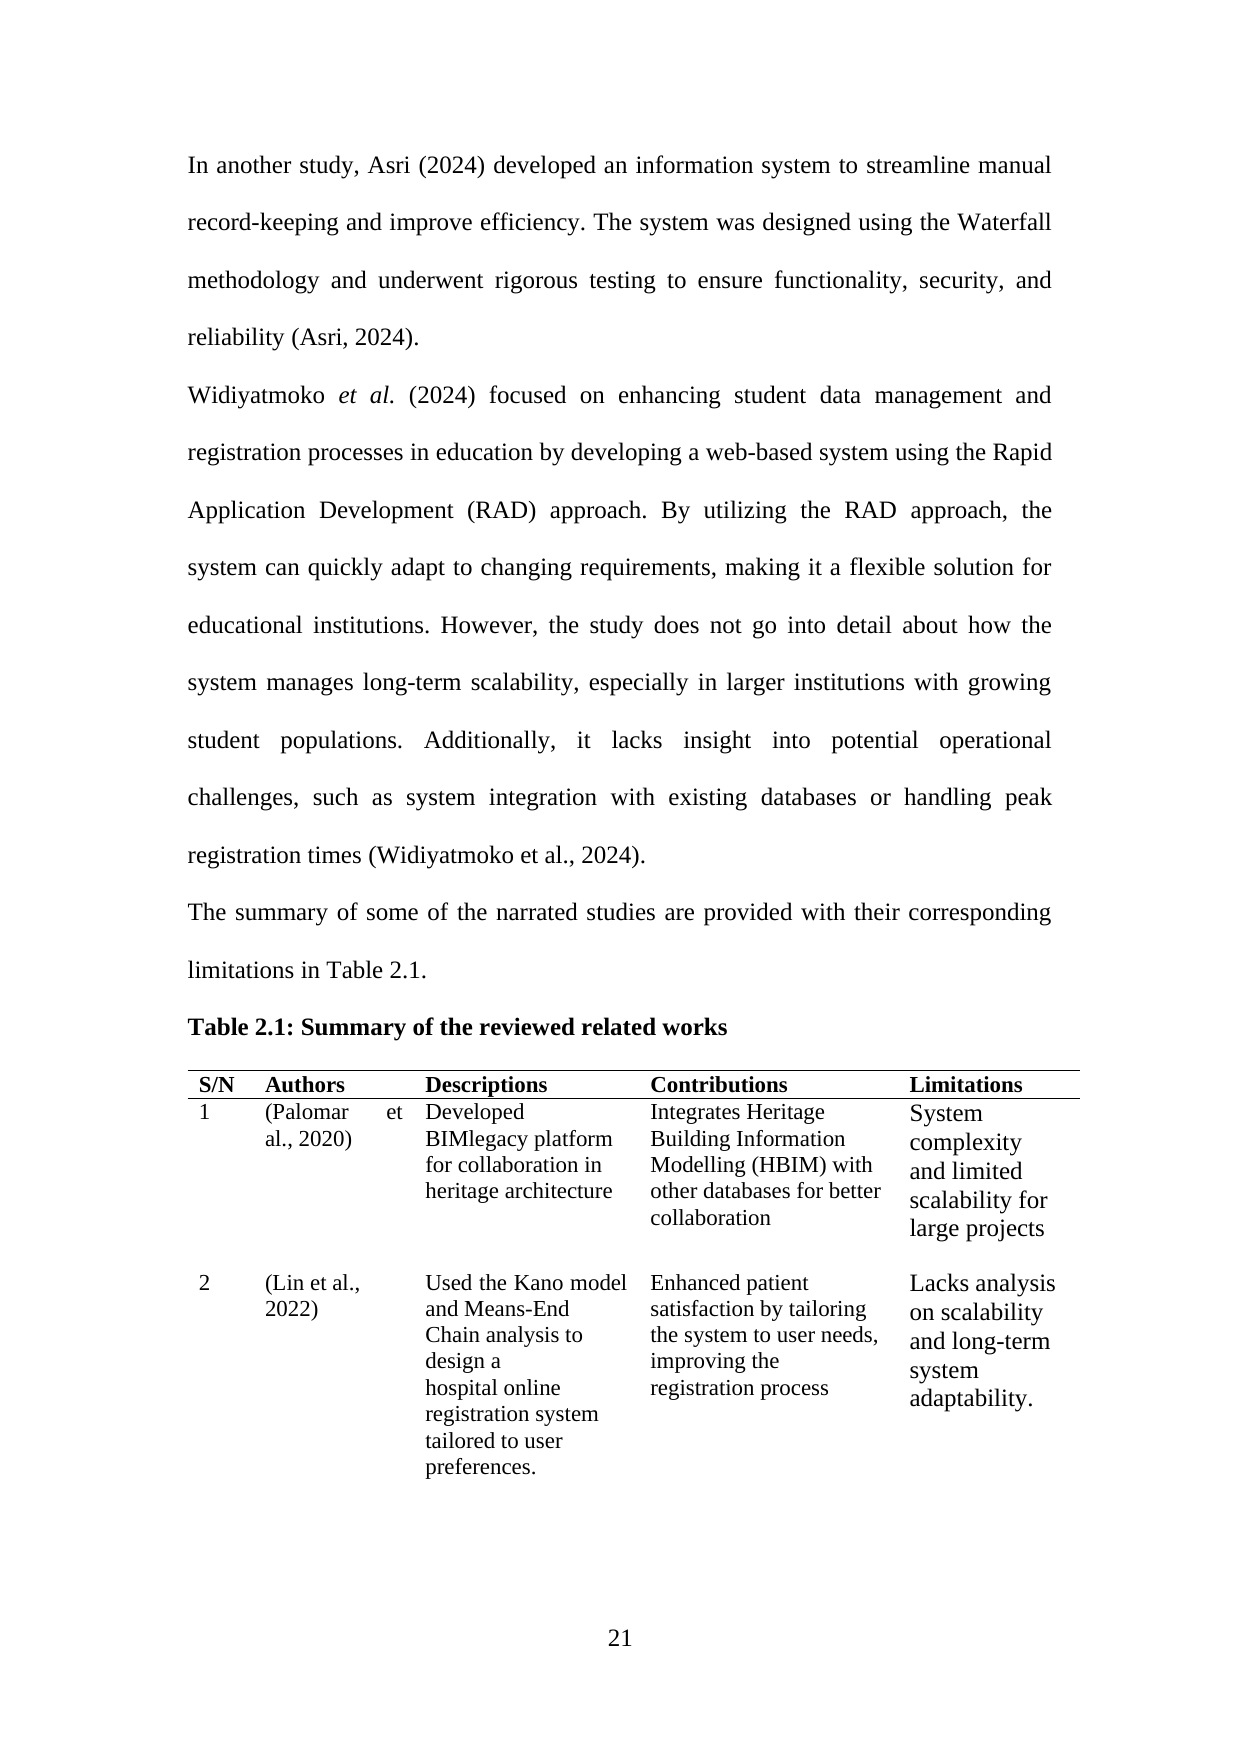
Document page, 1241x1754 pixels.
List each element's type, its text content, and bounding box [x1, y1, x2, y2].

table_cell Integrates Heritage Building Information Modelling (HBIM) with other databases for better collaboration [639, 1099, 898, 1268]
table_header S/N [188, 1071, 253, 1097]
text The summary of some of the narrated studies are provided with their corresponding limitations in Table 2.1. [187, 897, 1053, 984]
table_cell 2 [188, 1269, 253, 1506]
table_header Contributions [639, 1071, 898, 1097]
table_cell Developed BIMlegacy platform for collaboration in heritage architecture [414, 1099, 639, 1268]
table_header Limitations [898, 1071, 1080, 1097]
text Widiyatmoko et al. (2024) focused on enhancing student data management and registration processes in education by developing a web-based system using the Rapid Application Development (RAD) approach. By utilizing the RAD approach, the system can quickly adapt to changing requirements, making it a flexible solution for educational institutions. However, the study does not go into detail about how the system manages long-term scalability, especially in larger institutions with growing student populations. Additionally, it lacks insight into potential operational challenges, such as system integration with existing databases or handling peak registration times (Widiyatmoko et al., 2024). [187, 380, 1053, 869]
table_header Authors [254, 1071, 414, 1097]
text In another study, Asri (2024) developed an information system to streamline manual record-keeping and improve efficiency. The system was designed using the Waterfall methodology and underwent rigorous testing to ensure functionality, security, and reliability (Asri, 2024). [187, 150, 1053, 351]
table_cell (Lin et al., 2022) [254, 1269, 414, 1506]
table_cell (Palomar et al., 2020) [254, 1099, 414, 1268]
table_cell Enhanced patient satisfaction by tailoring the system to user needs, improving the registration process [639, 1269, 898, 1506]
table_cell Lacks analysis on scalability and long-term system adaptability. [898, 1269, 1080, 1506]
text Table 2.1: Summary of the reviewed related works [187, 1012, 1053, 1041]
table_cell 1 [188, 1099, 253, 1268]
table_cell Used the Kano model and Means-End Chain analysis to design a hospital online registration system tailored to user preferences. [414, 1269, 639, 1506]
table_cell System complexity and limited scalability for large projects [898, 1099, 1080, 1268]
table_header Descriptions [414, 1071, 639, 1097]
